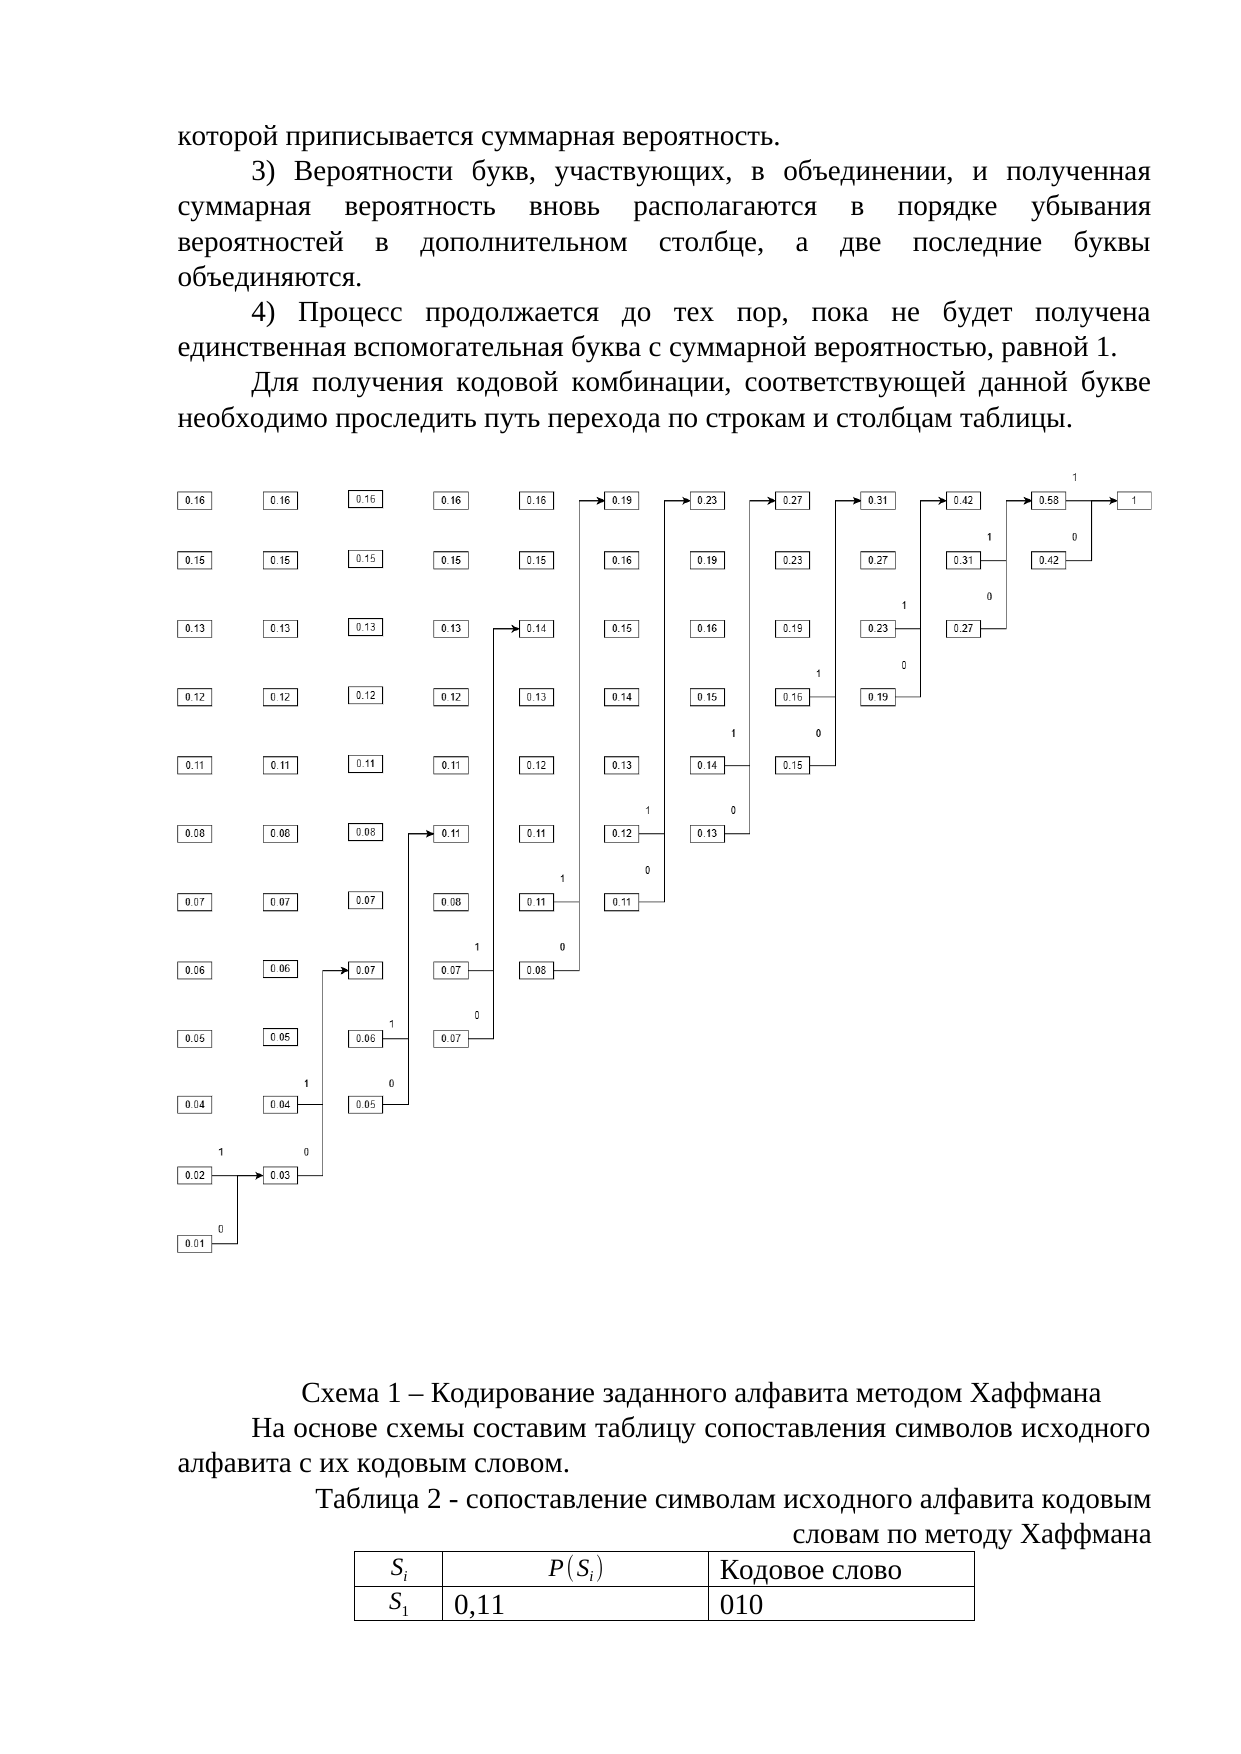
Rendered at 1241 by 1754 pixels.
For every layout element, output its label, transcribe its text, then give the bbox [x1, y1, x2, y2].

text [177, 118, 1152, 152]
text На основе схемы составим таблицу сопоставления символов исходного алфавита с их кодовым словом. [177, 1410, 1152, 1479]
table_cell [355, 1587, 442, 1620]
picture [177, 464, 1152, 1253]
table_cell 0,11 [443, 1587, 708, 1620]
table_header [443, 1552, 708, 1586]
text 4) Процесс продолжается до тех пор, пока не будет получена единственная вспомогательная буква с суммарной вероятностью, равной 1. [177, 294, 1152, 363]
text 3) Вероятности букв, участвующих, в объединении, и полученная суммарная вероятность вновь располагаются в порядке убывания вероятностей в дополнительном столбце, а две последние буквы объединяются. [177, 153, 1152, 292]
text Таблица 2 - сопоставление символам исходного алфавита кодовым словам по методу Хаффмана [177, 1481, 1152, 1549]
text Для получения кодовой комбинации, соответствующей данной букве необходимо проследить путь перехода по строкам и столбцам таблицы. [177, 364, 1152, 433]
table_header Кодовое слово [709, 1552, 974, 1586]
text Схема 1 – Кодирование заданного алфавита методом Хаффмана [177, 1375, 1152, 1409]
table_cell 010 [709, 1587, 974, 1620]
table_header [355, 1552, 442, 1586]
